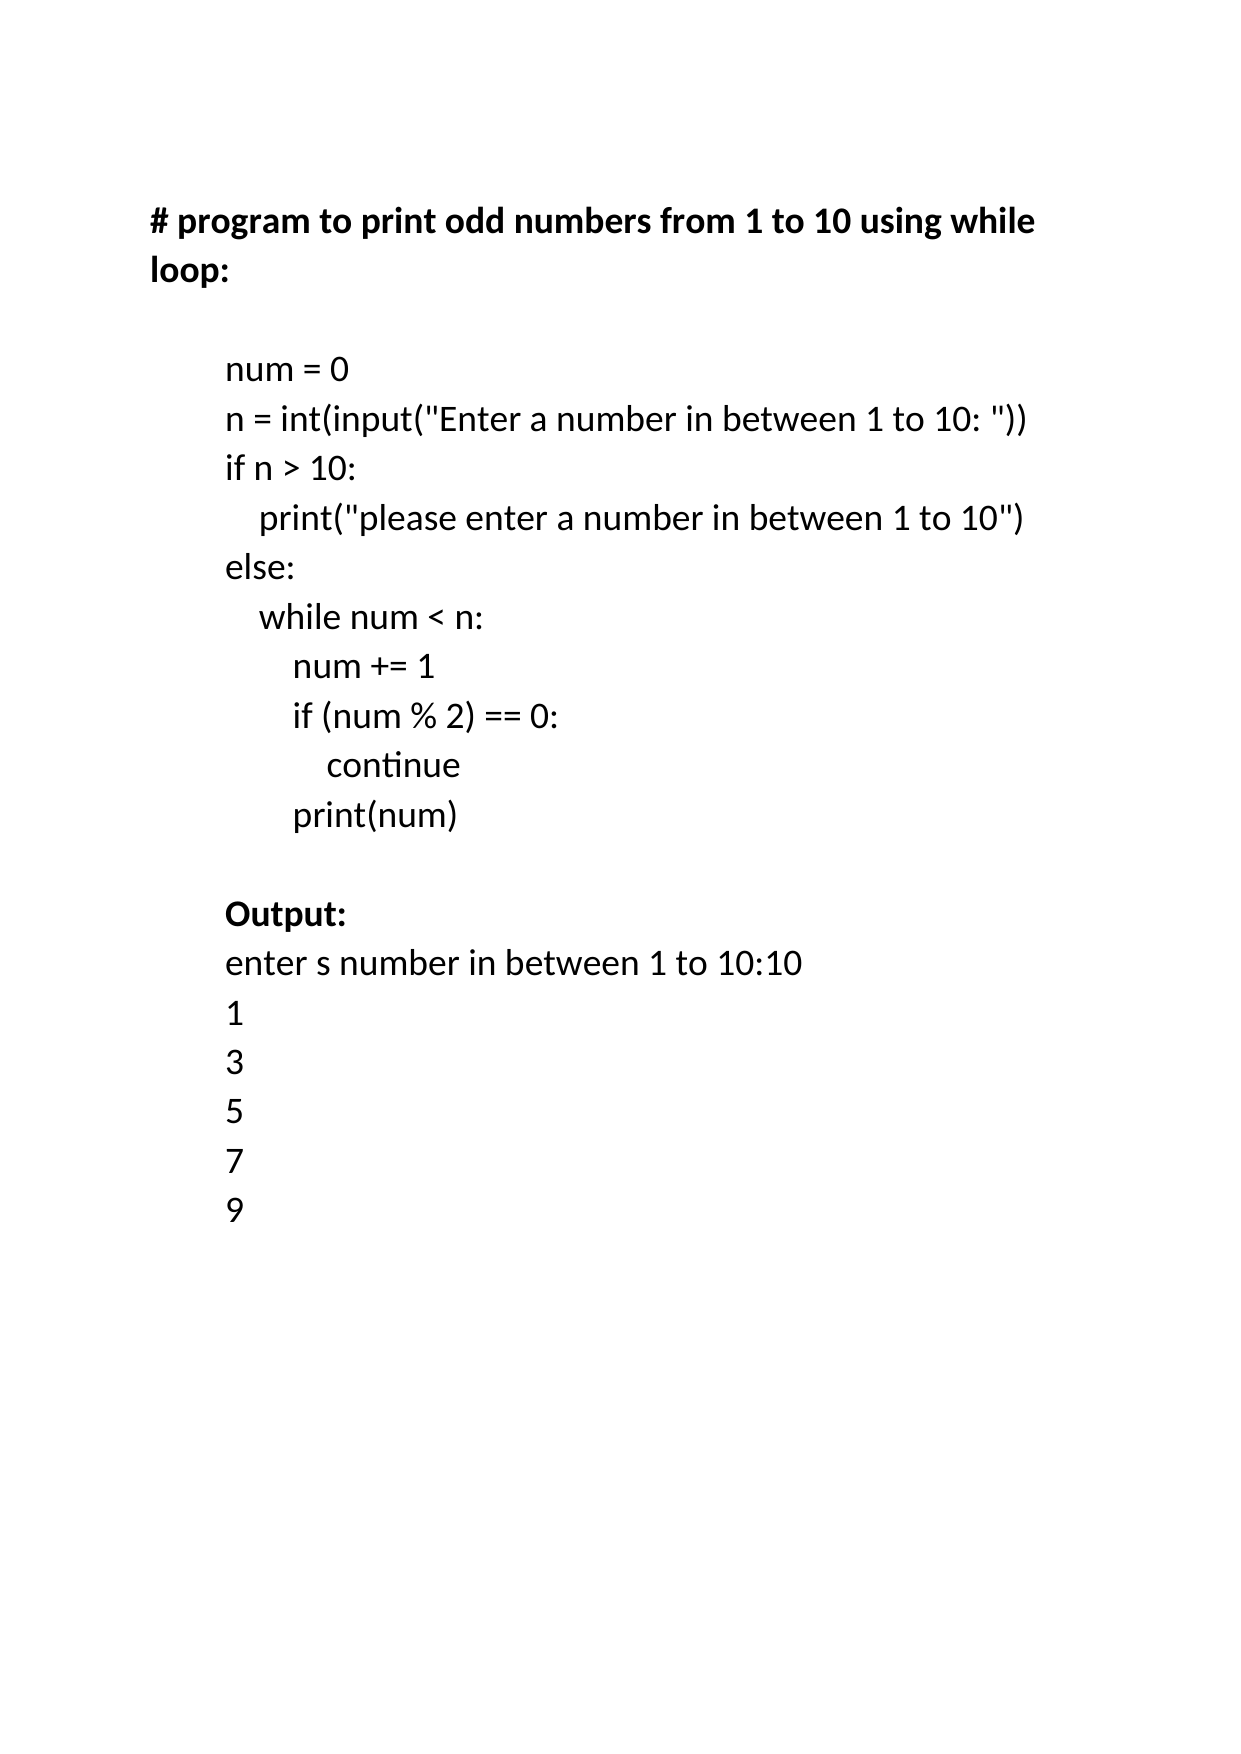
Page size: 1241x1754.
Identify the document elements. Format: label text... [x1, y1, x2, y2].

text 5 [225, 1087, 1090, 1133]
text Output: [225, 889, 1090, 935]
text 3 [225, 1038, 1090, 1084]
text # program to print odd numbers from 1 to 10 using while loop: [150, 197, 1090, 292]
text 9 [225, 1186, 1090, 1232]
text 1 [225, 988, 1090, 1034]
text num = 0 n = int(input("Enter a number in between 1 to 10: ")) if n > 10: print("please enter a number in between 1 to 10") else: while num < n: num += 1 if (num % 2) == 0: continue print(num) [225, 345, 1090, 836]
text 7 [225, 1137, 1090, 1183]
text enter s number in between 1 to 10:10 [225, 939, 1090, 985]
